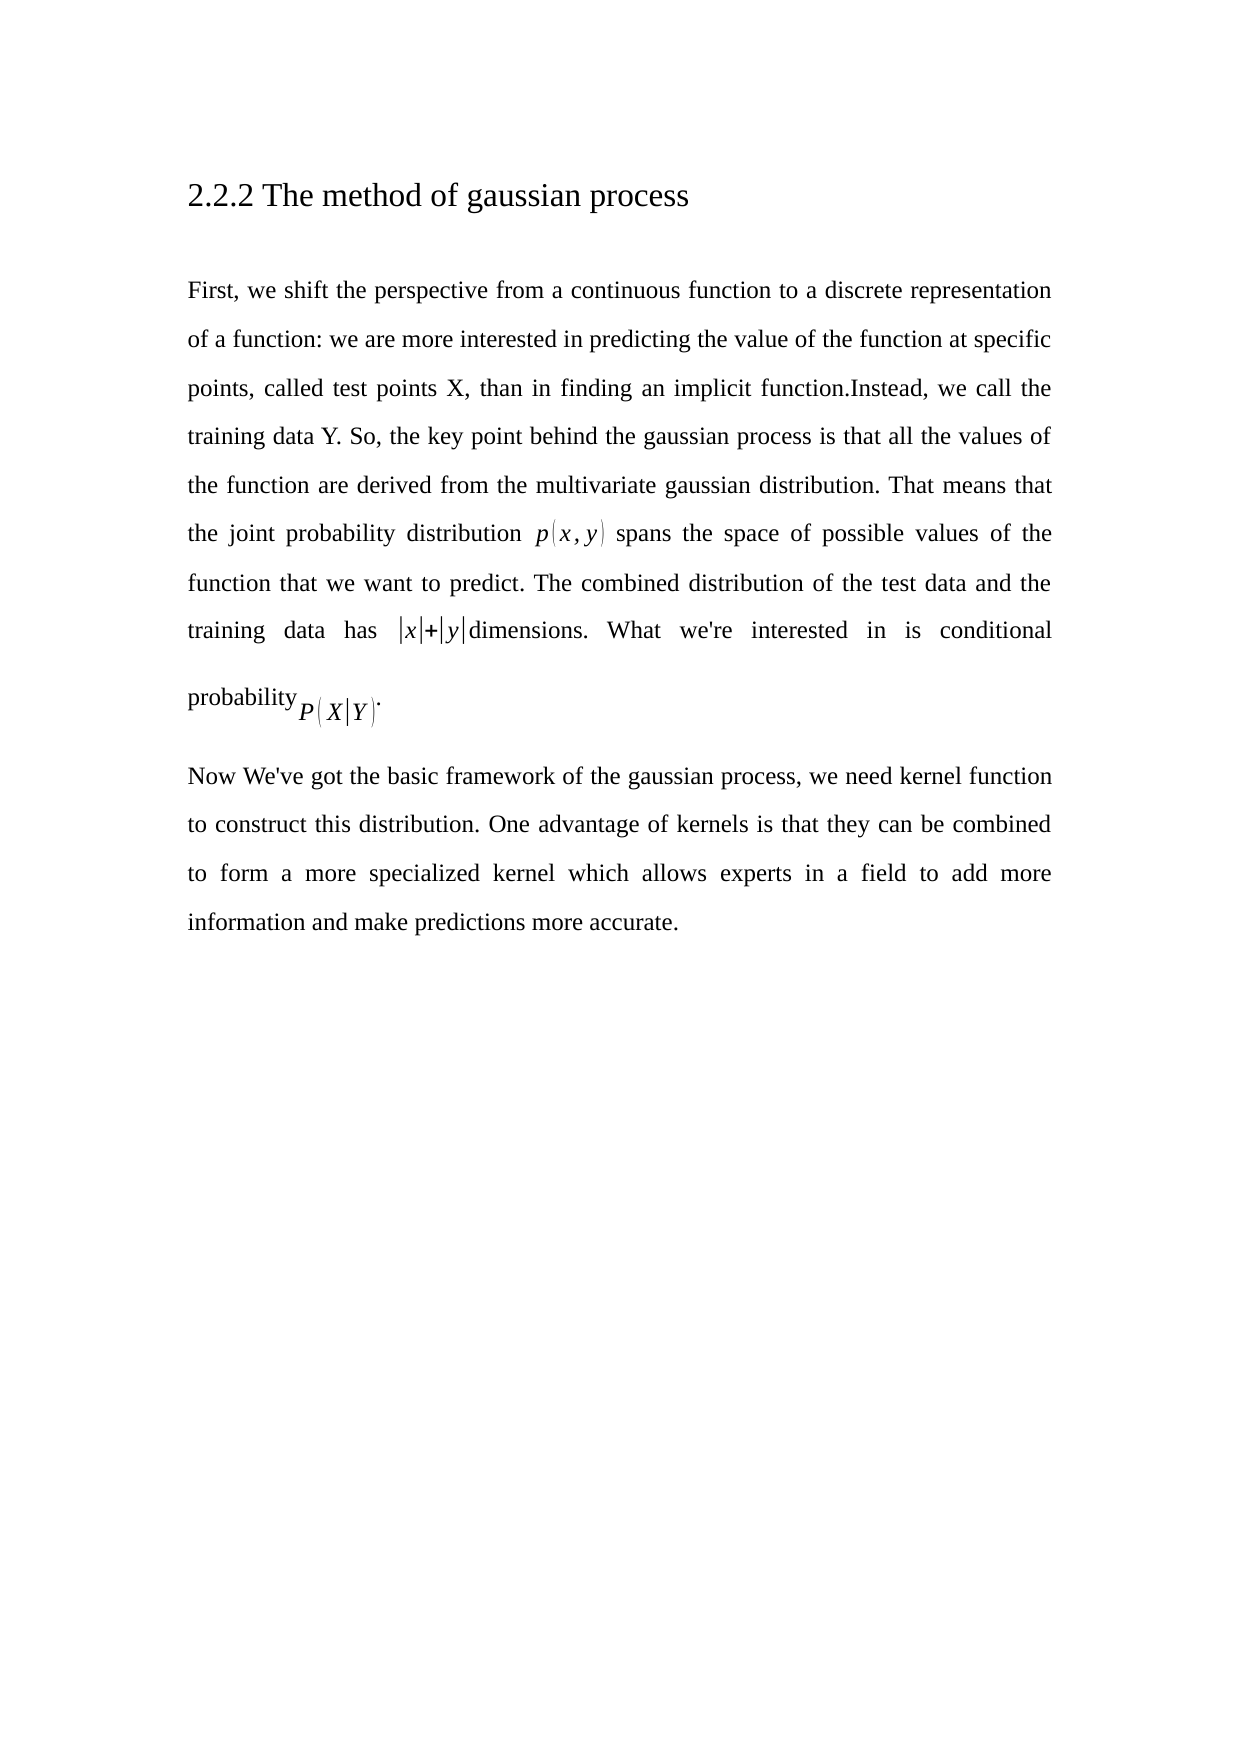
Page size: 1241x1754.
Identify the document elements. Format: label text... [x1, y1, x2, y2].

text Now We've got the basic framework of the gaussian process, we need kernel function to construct this distribution. One advantage of kernels is that they can be combined to form a more specialized kernel which allows experts in a field to add more information and make predictions more accurate. [187, 759, 1053, 938]
text First, we shift the perspective from a continuous function to a discrete representation of a function: we are more interested in predicting the value of the function at specific points, called test points X, than in finding an implicit function.Instead, we call the training data Y. So, the key point behind the gaussian process is that all the values of the function are derived from the multivariate gaussian distribution. That means that the joint probability distribution spans the space of possible values of the function that we want to predict. The combined distribution of the test data and the training data has dimensions. What we're interested in is conditional probability. [187, 273, 1053, 744]
subtitle 2.2.2 The method of gaussian process [187, 162, 1053, 227]
